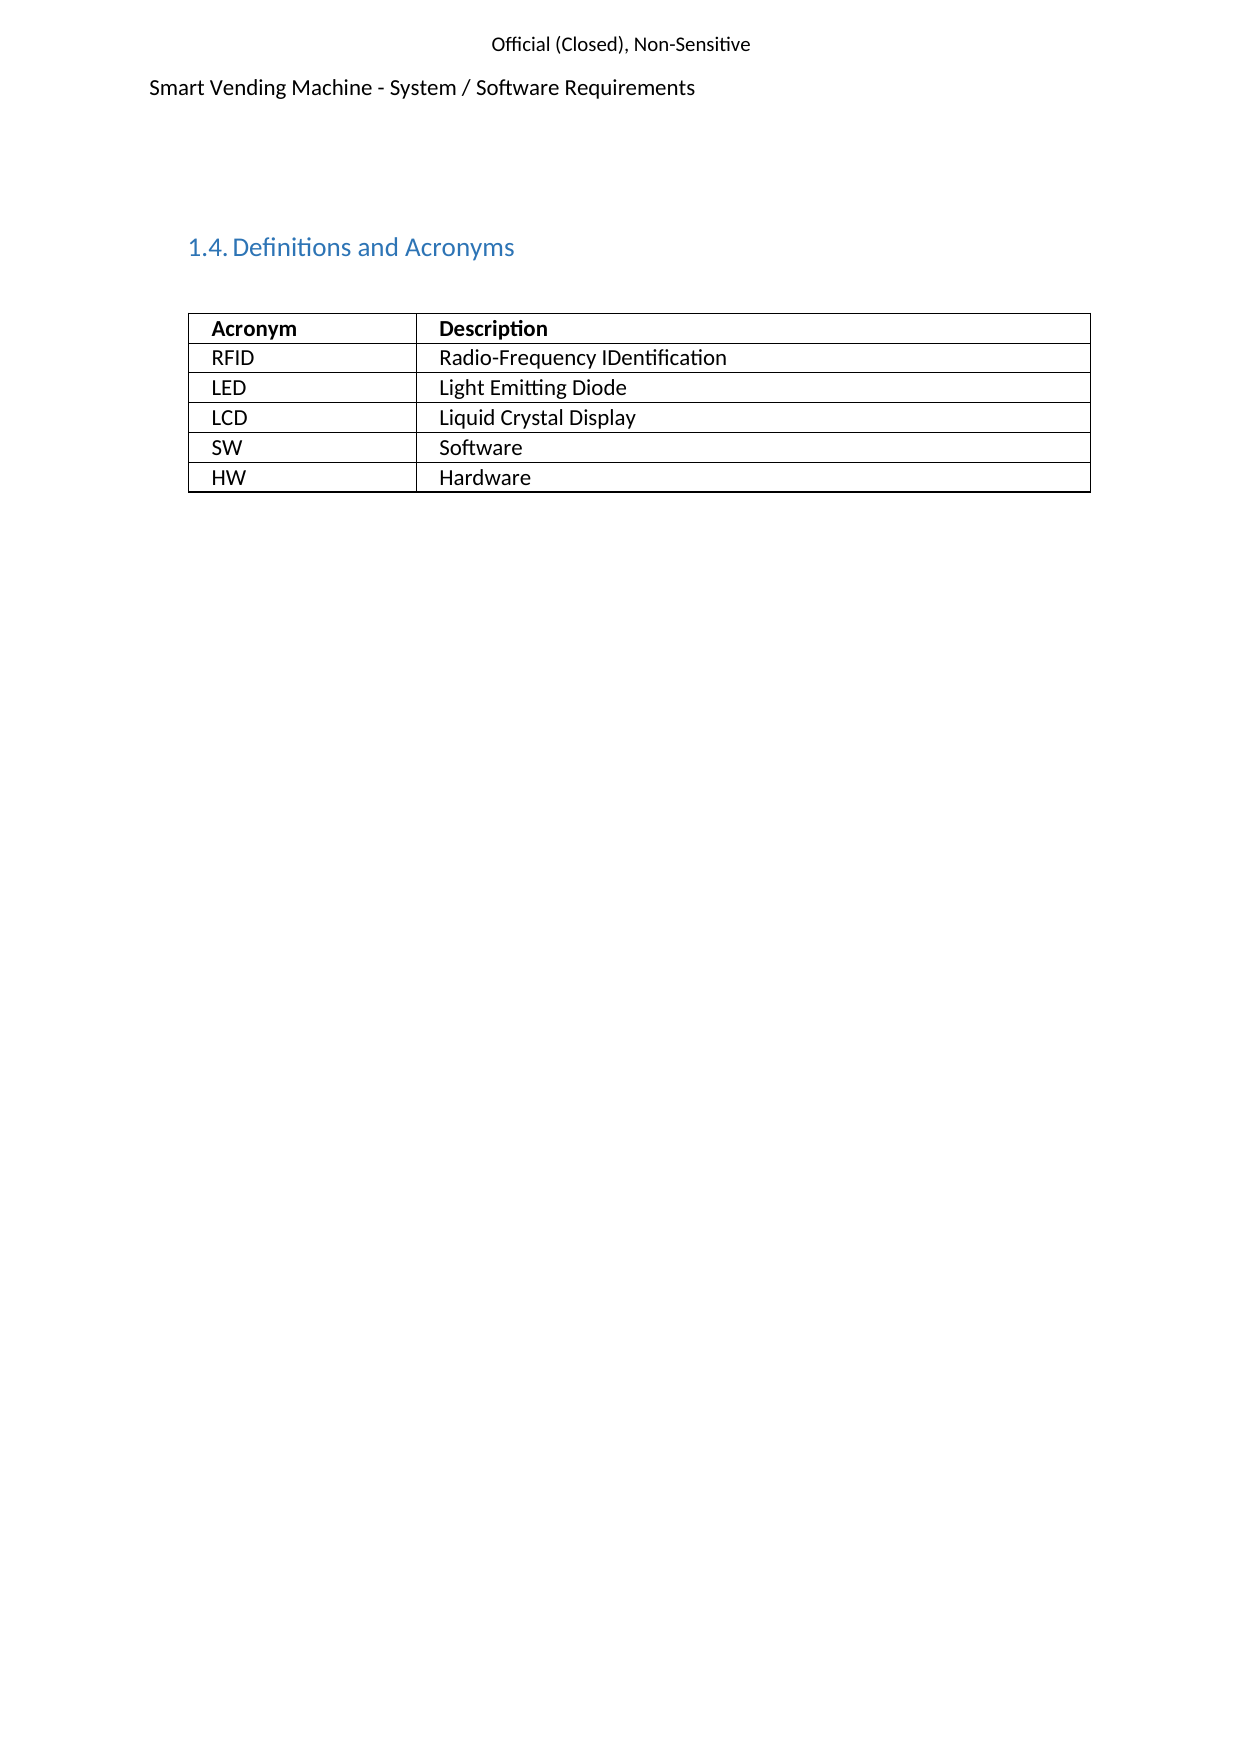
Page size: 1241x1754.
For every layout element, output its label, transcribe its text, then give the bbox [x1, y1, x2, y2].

table_cell HW [189, 463, 416, 491]
table_cell Hardware [417, 463, 1090, 491]
table_cell RFID [189, 344, 416, 372]
table_cell LED [189, 373, 416, 402]
table_cell Radio-Frequency IDentification [417, 344, 1090, 372]
table_cell Software [417, 433, 1090, 462]
table_cell LCD [189, 403, 416, 432]
table_cell Liquid Crystal Display [417, 403, 1090, 432]
table_header Acronym [189, 314, 416, 342]
table_cell SW [189, 433, 416, 462]
table_header Description [417, 314, 1090, 342]
table_cell Light Emitting Diode [417, 373, 1090, 402]
subtitle Definitions and Acronyms [187, 230, 1186, 263]
